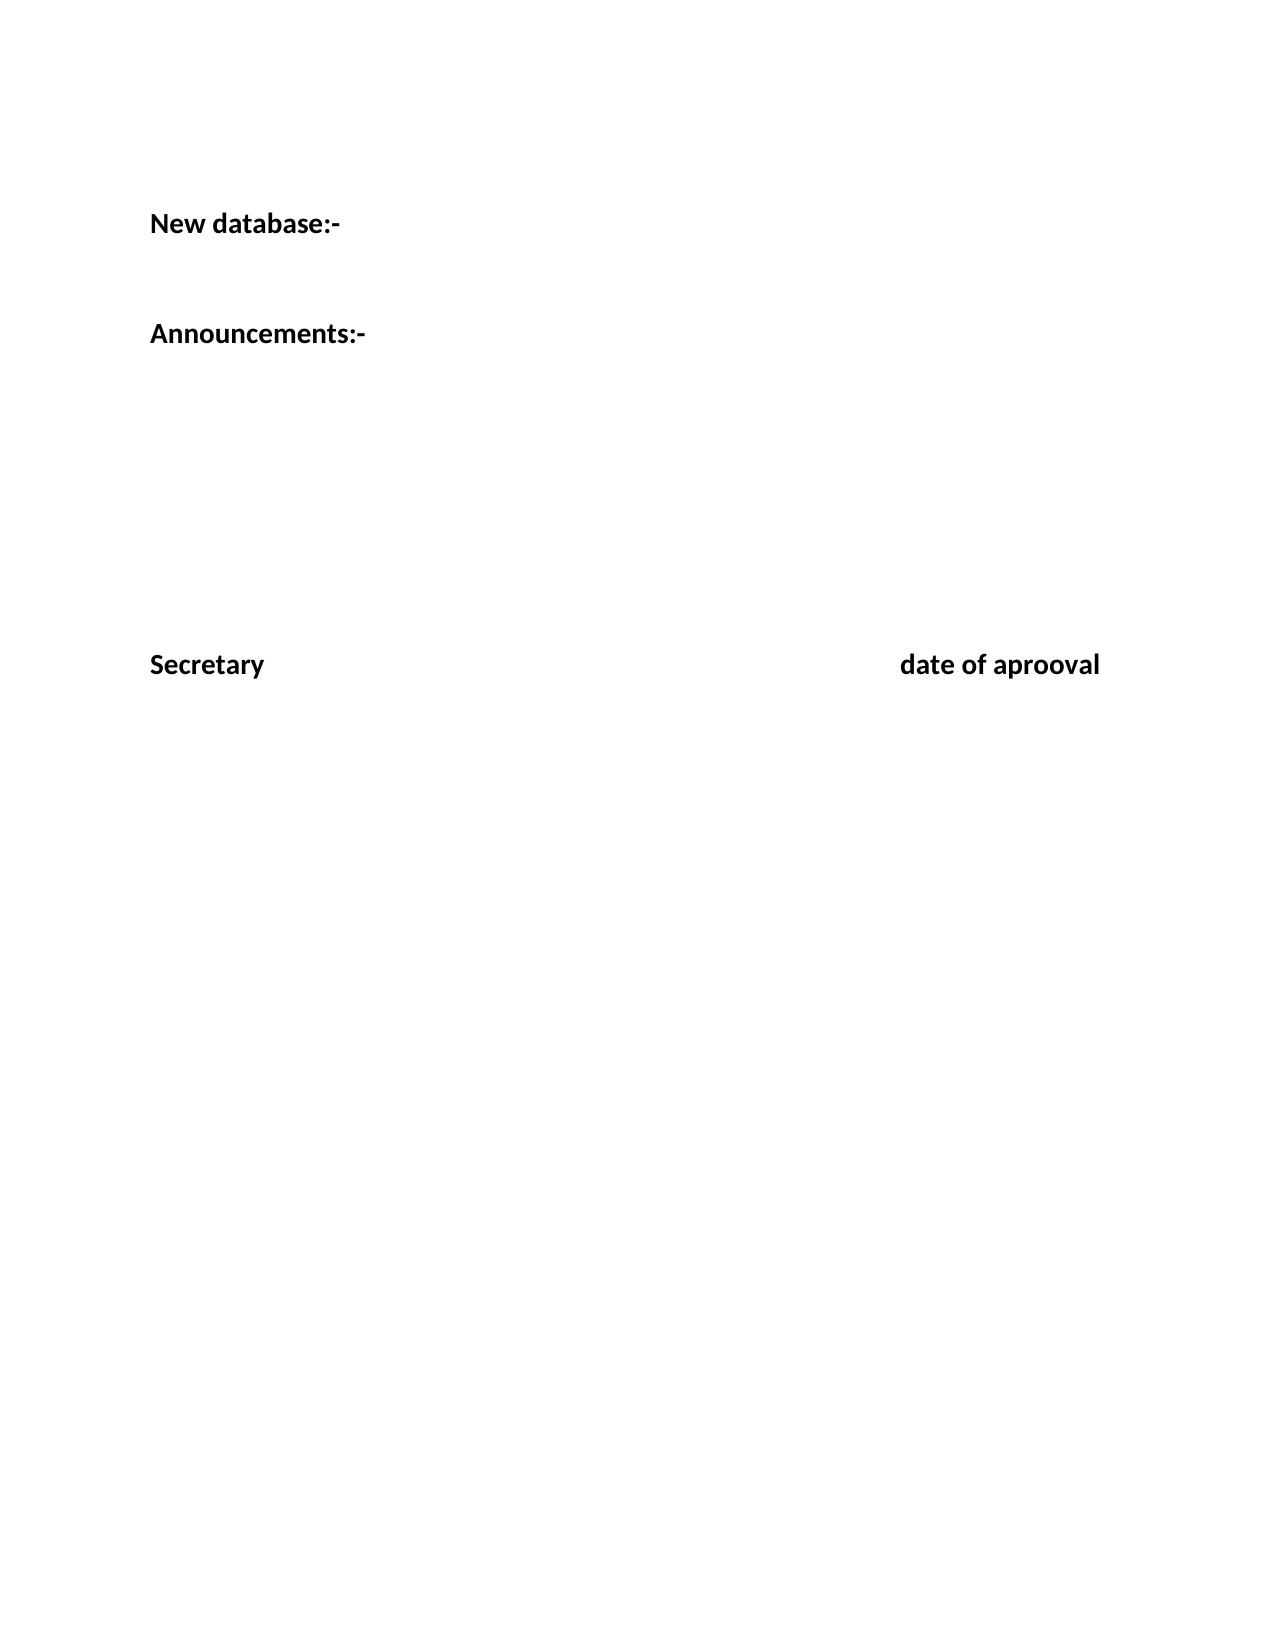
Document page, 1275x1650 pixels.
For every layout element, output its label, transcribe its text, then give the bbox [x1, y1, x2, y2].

text Secretary date of aprooval [150, 646, 1125, 682]
text New database:- [150, 205, 1125, 241]
text Announcements:- [150, 315, 1125, 351]
